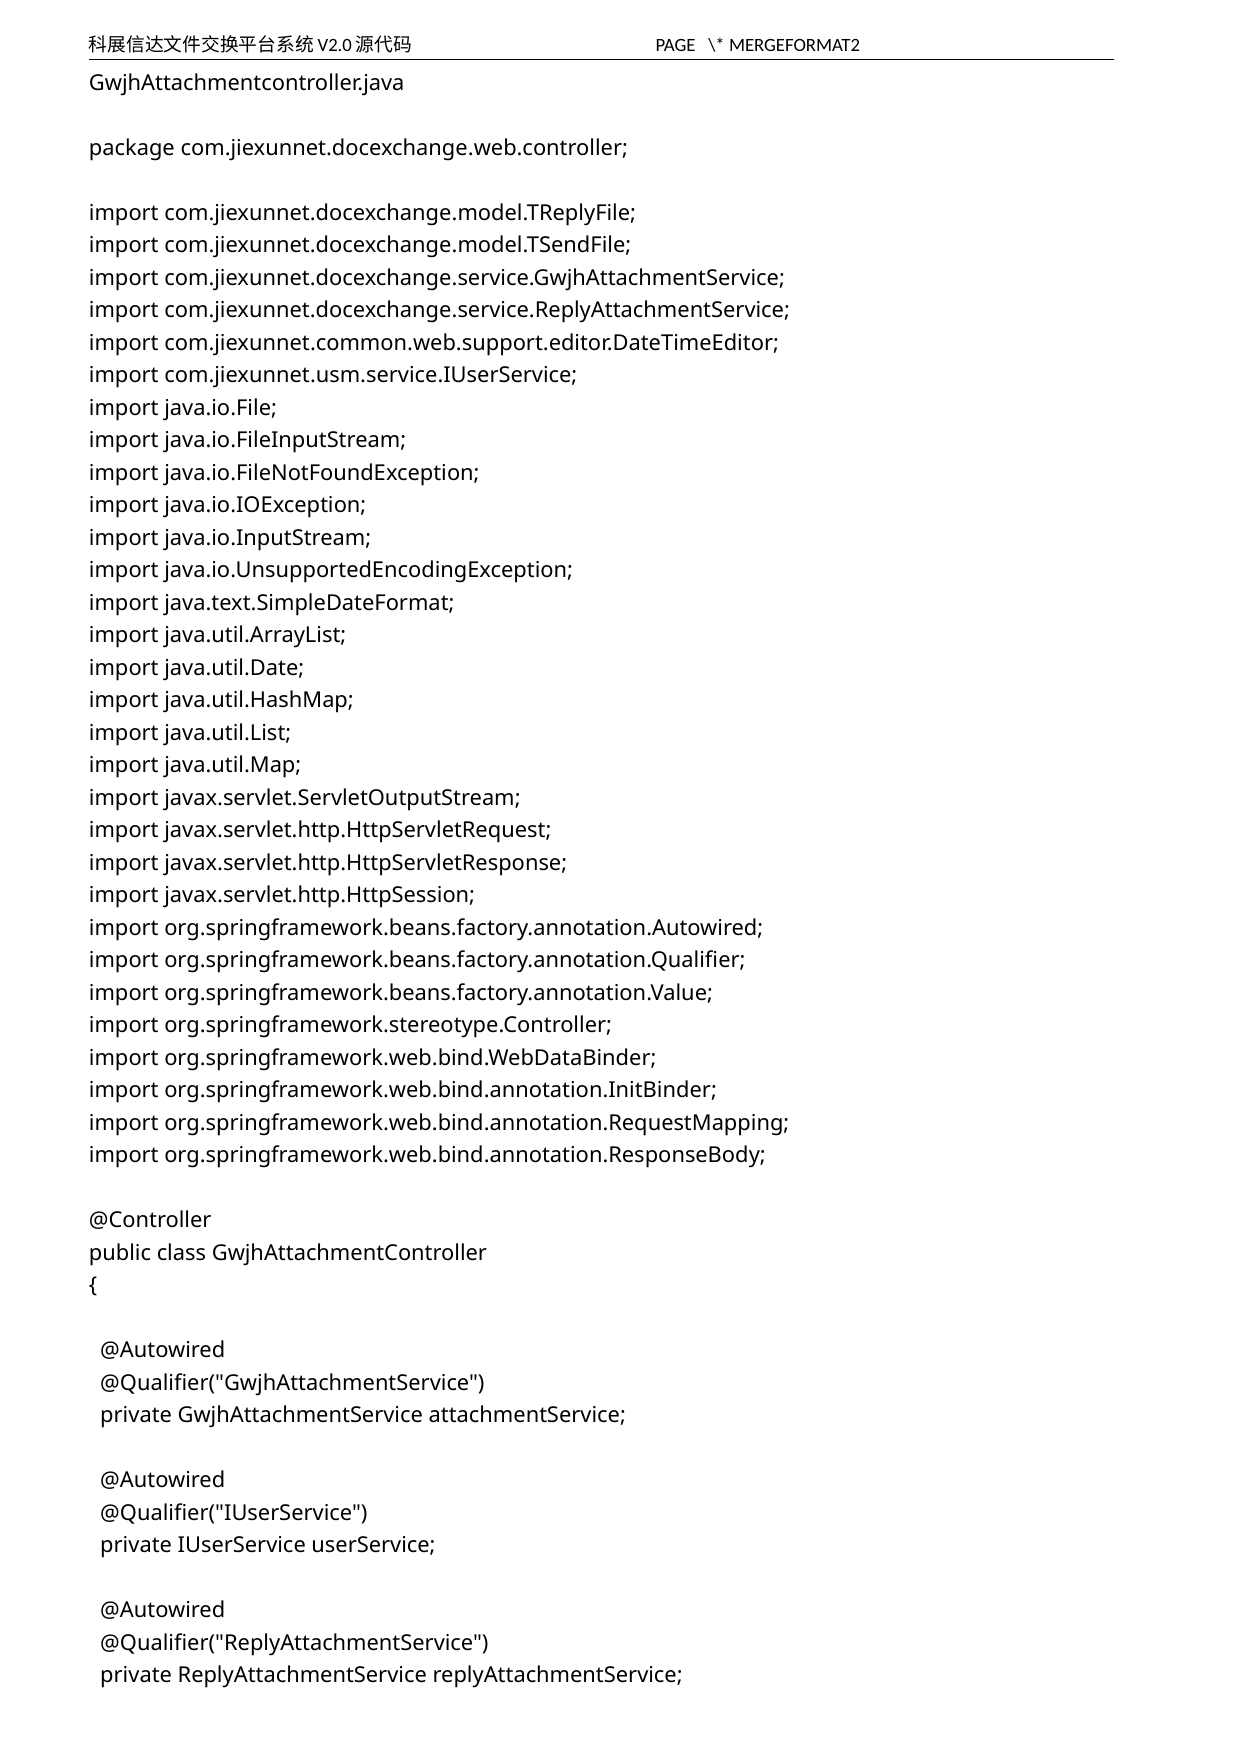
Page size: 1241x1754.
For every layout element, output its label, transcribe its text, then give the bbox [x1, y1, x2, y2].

text import org.springframework.web.bind.annotation.RequestMapping; [89, 1105, 1152, 1138]
text import java.text.SimpleDateFormat; [89, 585, 1152, 618]
text import javax.servlet.http.HttpServletResponse; [89, 845, 1152, 878]
text import org.springframework.web.bind.annotation.InitBinder; [89, 1073, 1152, 1105]
text import org.springframework.web.bind.WebDataBinder; [89, 1040, 1152, 1073]
text package com.jiexunnet.docexchange.web.controller; [89, 130, 1152, 163]
text import java.util.Map; [89, 748, 1152, 780]
text @Autowired [89, 1463, 1152, 1495]
text @Autowired [89, 1333, 1152, 1365]
text private GwjhAttachmentService attachmentService; [89, 1398, 1152, 1430]
text import java.io.IOException; [89, 488, 1152, 520]
text import org.springframework.beans.factory.annotation.Autowired; [89, 910, 1152, 943]
text import com.jiexunnet.docexchange.service.ReplyAttachmentService; [89, 293, 1152, 325]
text import java.io.FileInputStream; [89, 423, 1152, 455]
text import com.jiexunnet.docexchange.model.TReplyFile; [89, 195, 1152, 228]
text @Controller [89, 1203, 1152, 1235]
text import javax.servlet.http.HttpSession; [89, 878, 1152, 910]
text import org.springframework.stereotype.Controller; [89, 1008, 1152, 1040]
text import org.springframework.web.bind.annotation.ResponseBody; [89, 1138, 1152, 1170]
text private IUserService userService; [89, 1528, 1152, 1560]
text import java.io.FileNotFoundException; [89, 455, 1152, 488]
text import java.util.HashMap; [89, 683, 1152, 715]
text import java.util.ArrayList; [89, 618, 1152, 650]
text @Qualifier("GwjhAttachmentService") [89, 1365, 1152, 1398]
text public class GwjhAttachmentController [89, 1235, 1152, 1268]
text import org.springframework.beans.factory.annotation.Qualifier; [89, 943, 1152, 975]
text import java.util.List; [89, 715, 1152, 748]
text @Qualifier("ReplyAttachmentService") [89, 1625, 1152, 1658]
text import com.jiexunnet.docexchange.model.TSendFile; [89, 228, 1152, 260]
text @Qualifier("IUserService") [89, 1495, 1152, 1528]
text private ReplyAttachmentService replyAttachmentService; [89, 1658, 1152, 1690]
text import com.jiexunnet.common.web.support.editor.DateTimeEditor; [89, 325, 1152, 358]
text { [89, 1268, 1152, 1300]
text import java.io.InputStream; [89, 520, 1152, 553]
text import javax.servlet.ServletOutputStream; [89, 780, 1152, 813]
text GwjhAttachmentcontroller.java [89, 65, 1152, 98]
text import java.io.UnsupportedEncodingException; [89, 553, 1152, 585]
text import java.io.File; [89, 390, 1152, 423]
text import com.jiexunnet.usm.service.IUserService; [89, 358, 1152, 390]
text import org.springframework.beans.factory.annotation.Value; [89, 975, 1152, 1008]
text @Autowired [89, 1593, 1152, 1625]
text import javax.servlet.http.HttpServletRequest; [89, 813, 1152, 845]
text import java.util.Date; [89, 650, 1152, 683]
text import com.jiexunnet.docexchange.service.GwjhAttachmentService; [89, 260, 1152, 293]
